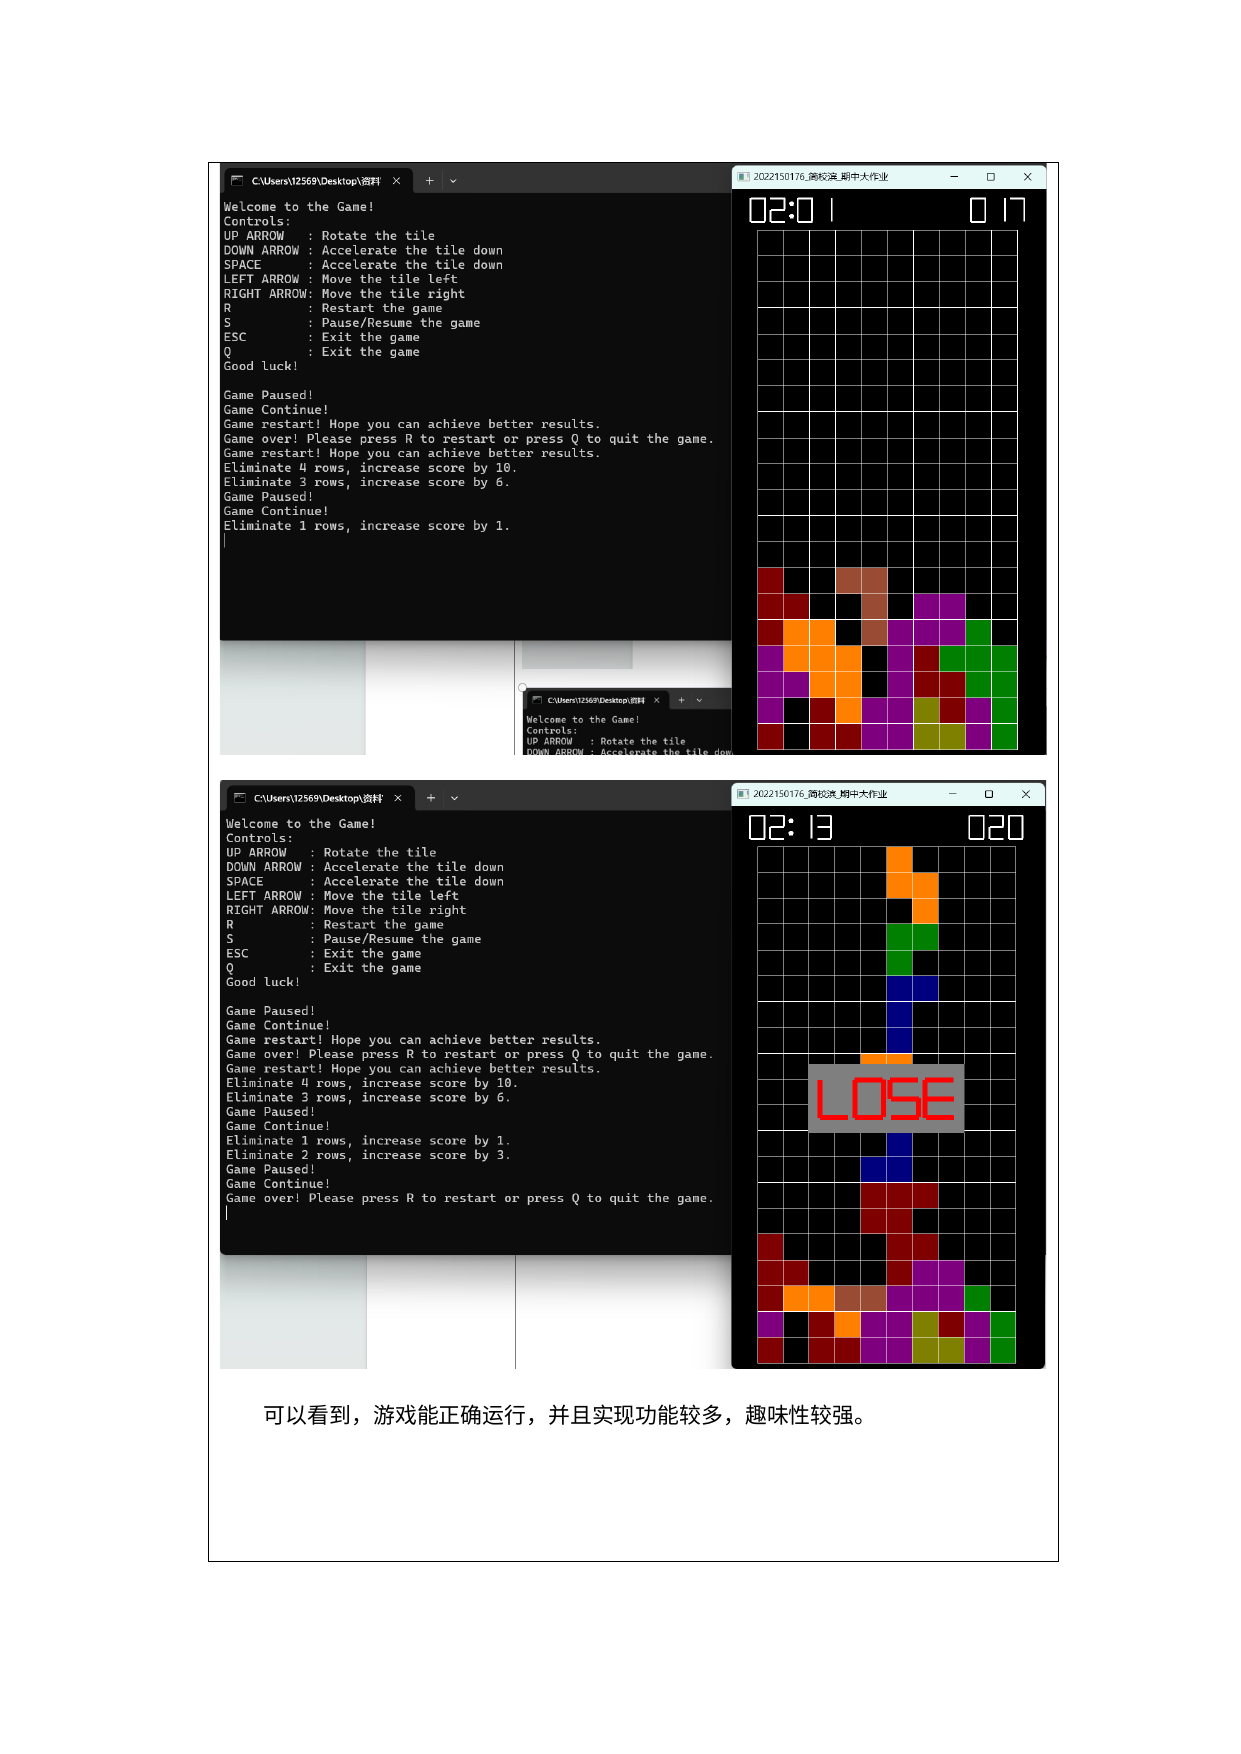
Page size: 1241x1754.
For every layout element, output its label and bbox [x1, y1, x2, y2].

picture [219, 163, 1047, 755]
table_header [209, 163, 1058, 1561]
picture [219, 780, 1047, 1369]
